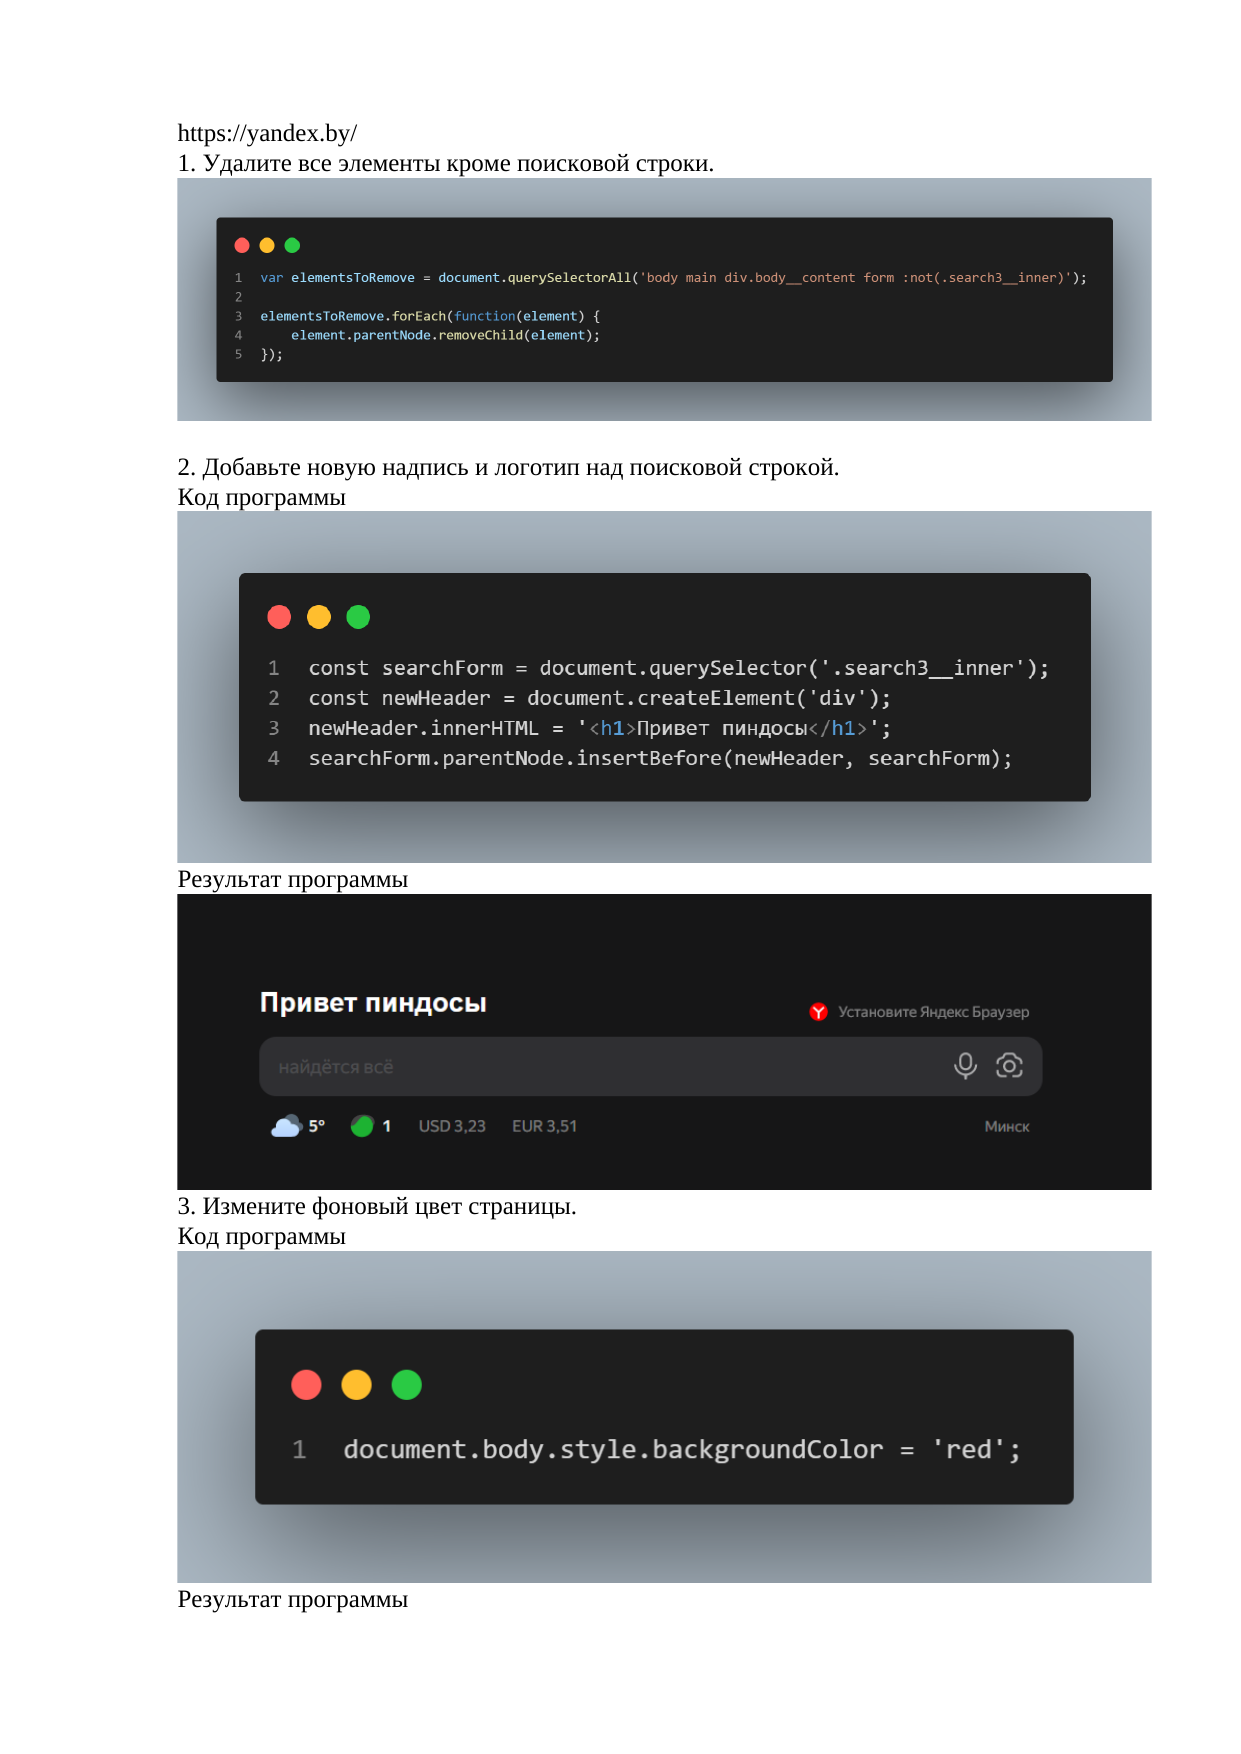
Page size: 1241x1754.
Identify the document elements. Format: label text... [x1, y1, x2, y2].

text 3. Измените фоновый цвет страницы. [177, 1191, 1152, 1220]
text 1. Удалите все элементы кроме поисковой строки. [177, 148, 1152, 177]
picture [177, 511, 1152, 863]
text Результат программы [177, 1584, 1152, 1613]
text Код программы [177, 482, 1152, 511]
text https://yandex.by/ [177, 118, 1152, 147]
text Результат программы [177, 864, 1152, 893]
picture [177, 894, 1152, 1190]
text 2. Добавьте новую надпись и логотип над поисковой строкой. [177, 452, 1152, 480]
picture [177, 1251, 1152, 1583]
text Код программы [177, 1221, 1152, 1250]
picture [177, 178, 1152, 421]
